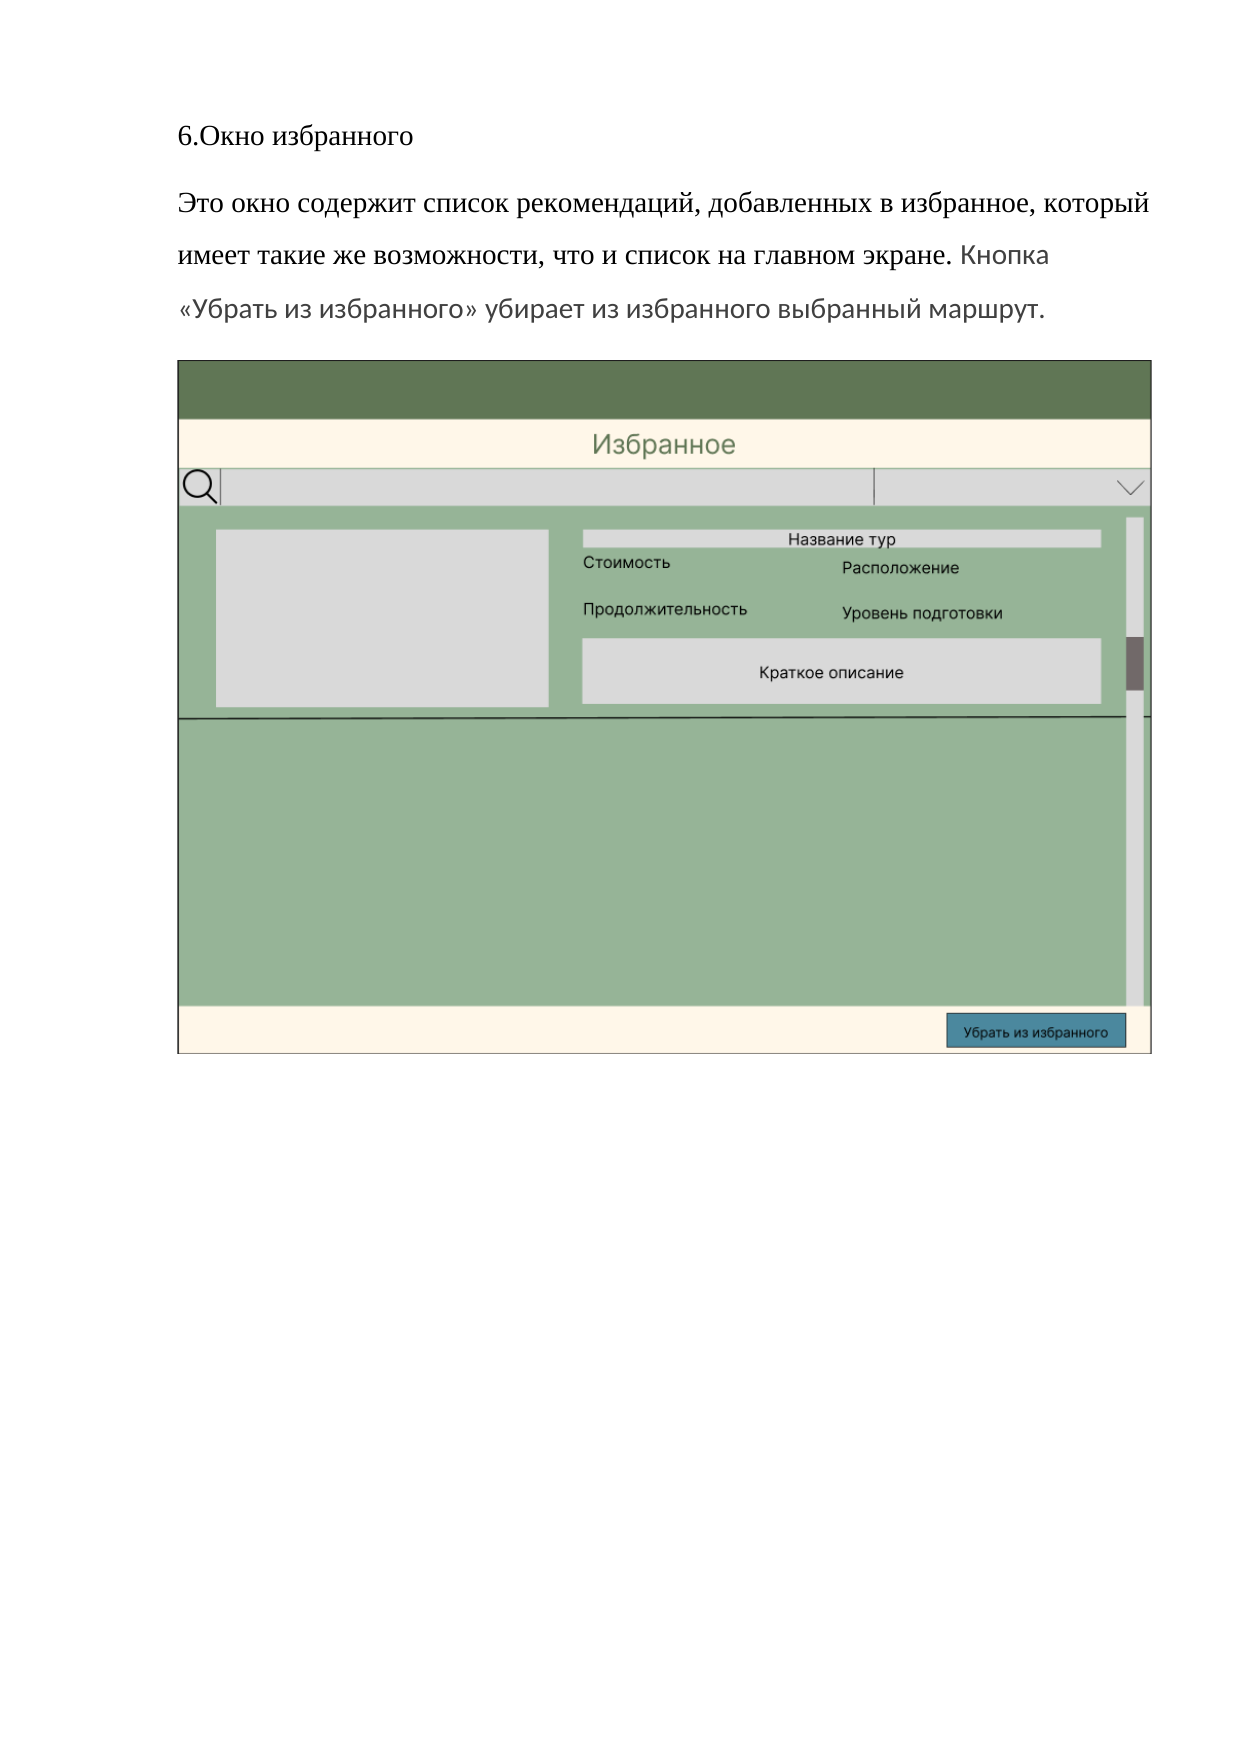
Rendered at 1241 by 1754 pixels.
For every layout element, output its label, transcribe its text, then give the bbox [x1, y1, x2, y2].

text Это окно содержит список рекомендаций, добавленных в избранное, который имеет такие же возможности, что и список на главном экране. Кнопка «Убрать из избранного» убирает из избранного выбранный маршрут. [177, 185, 1152, 326]
picture [177, 360, 1152, 1054]
text 6.Окно избранного [177, 118, 1152, 152]
